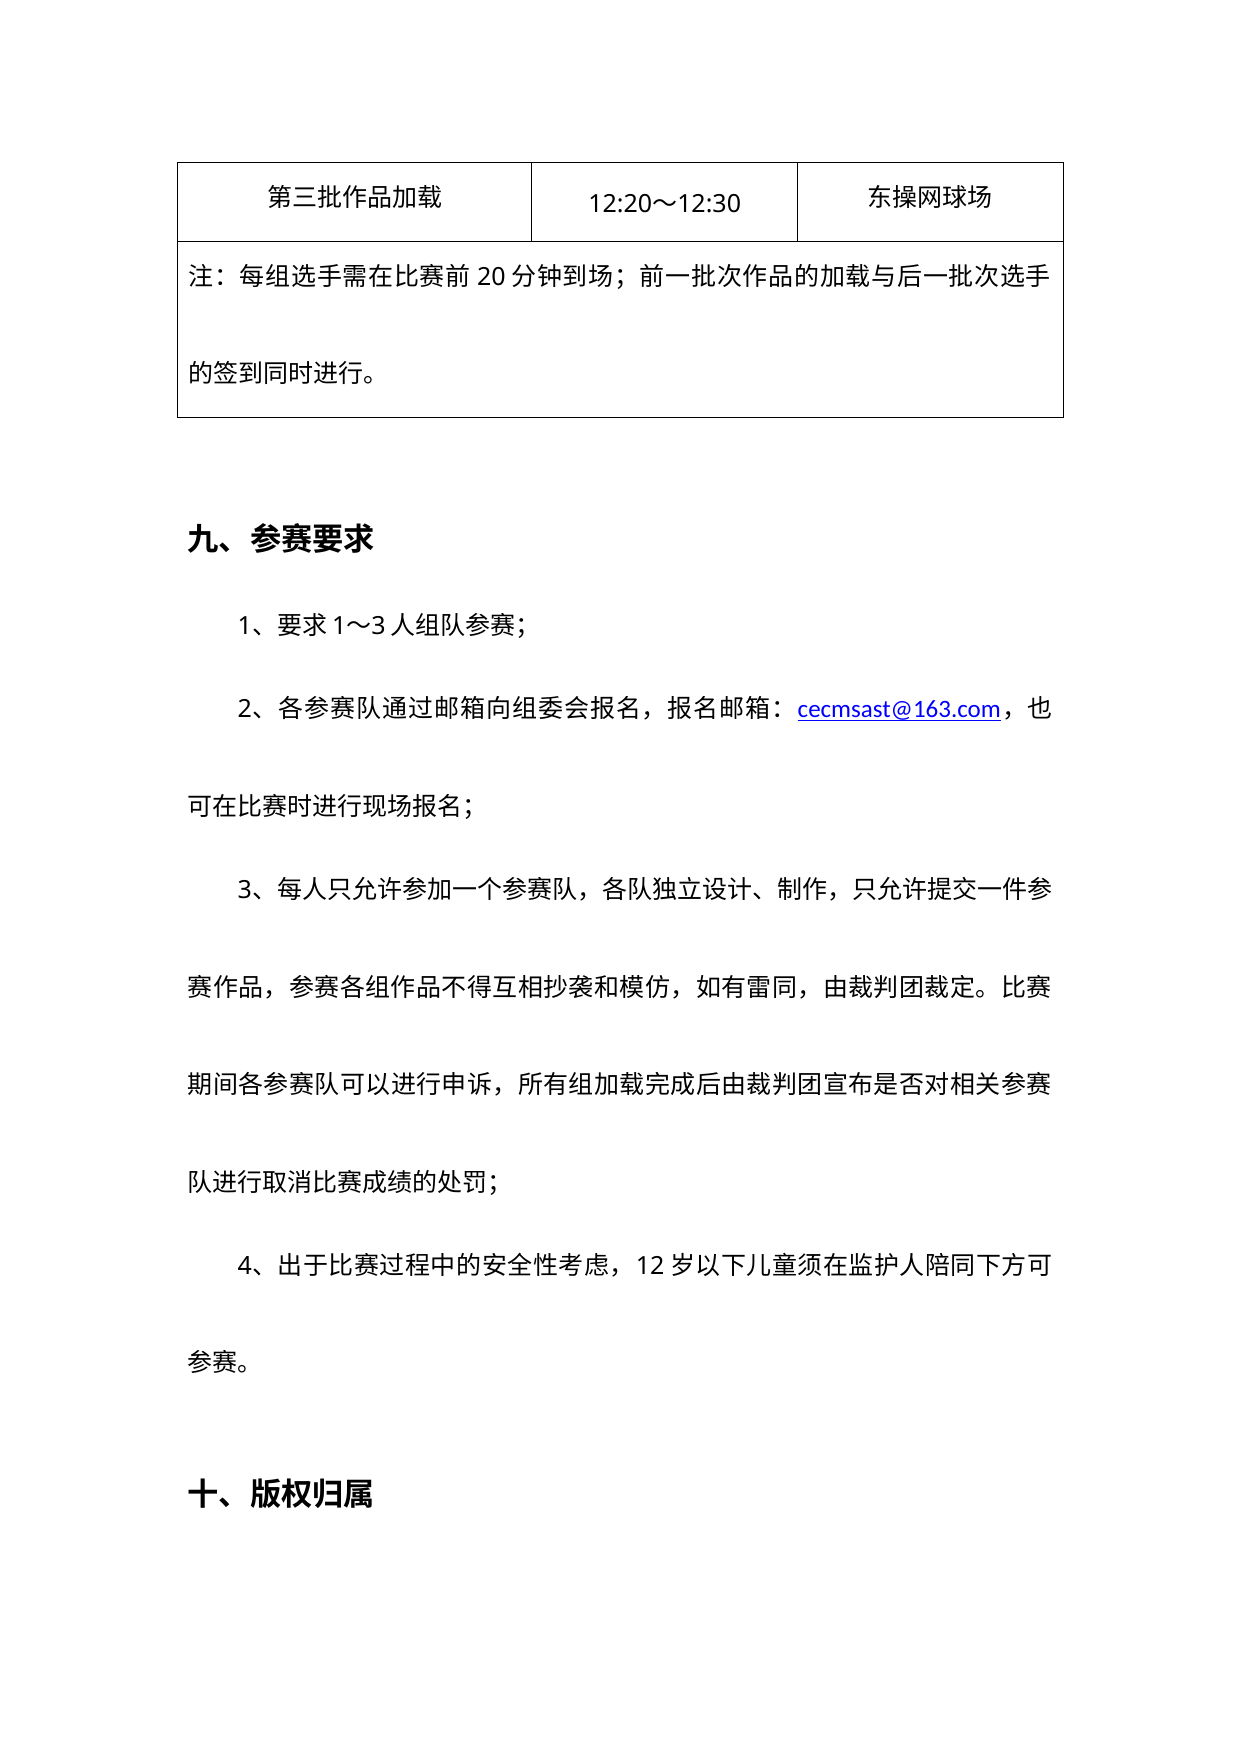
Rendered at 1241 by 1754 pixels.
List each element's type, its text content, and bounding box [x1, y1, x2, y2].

table_cell 第三批作品加载 [178, 163, 531, 241]
table_cell 注：每组选手需在比赛前20分钟到场；前一批次作品的加载与后一批次选手的签到同时进行。 [178, 242, 1063, 417]
table_cell 东操网球场 [798, 163, 1063, 241]
text 1、要求1～3人组队参赛； [187, 591, 1053, 656]
table_cell 12:20～12:30 [532, 163, 797, 241]
text 十、版权归属 [187, 1459, 1053, 1524]
text 2、各参赛队通过邮箱向组委会报名，报名邮箱：cecmsast@163.com，也可在比赛时进行现场报名； [187, 674, 1053, 837]
text 3、每人只允许参加一个参赛队，各队独立设计、制作，只允许提交一件参赛作品，参赛各组作品不得互相抄袭和模仿，如有雷同，由裁判团裁定。比赛期间各参赛队可以进行申诉，所有组加载完成后由裁判团宣布是否对相关参赛队进行取消比赛成绩的处罚； [187, 855, 1053, 1213]
text 九、参赛要求 [187, 504, 1053, 569]
text 4、出于比赛过程中的安全性考虑，12岁以下儿童须在监护人陪同下方可参赛。 [187, 1231, 1053, 1393]
